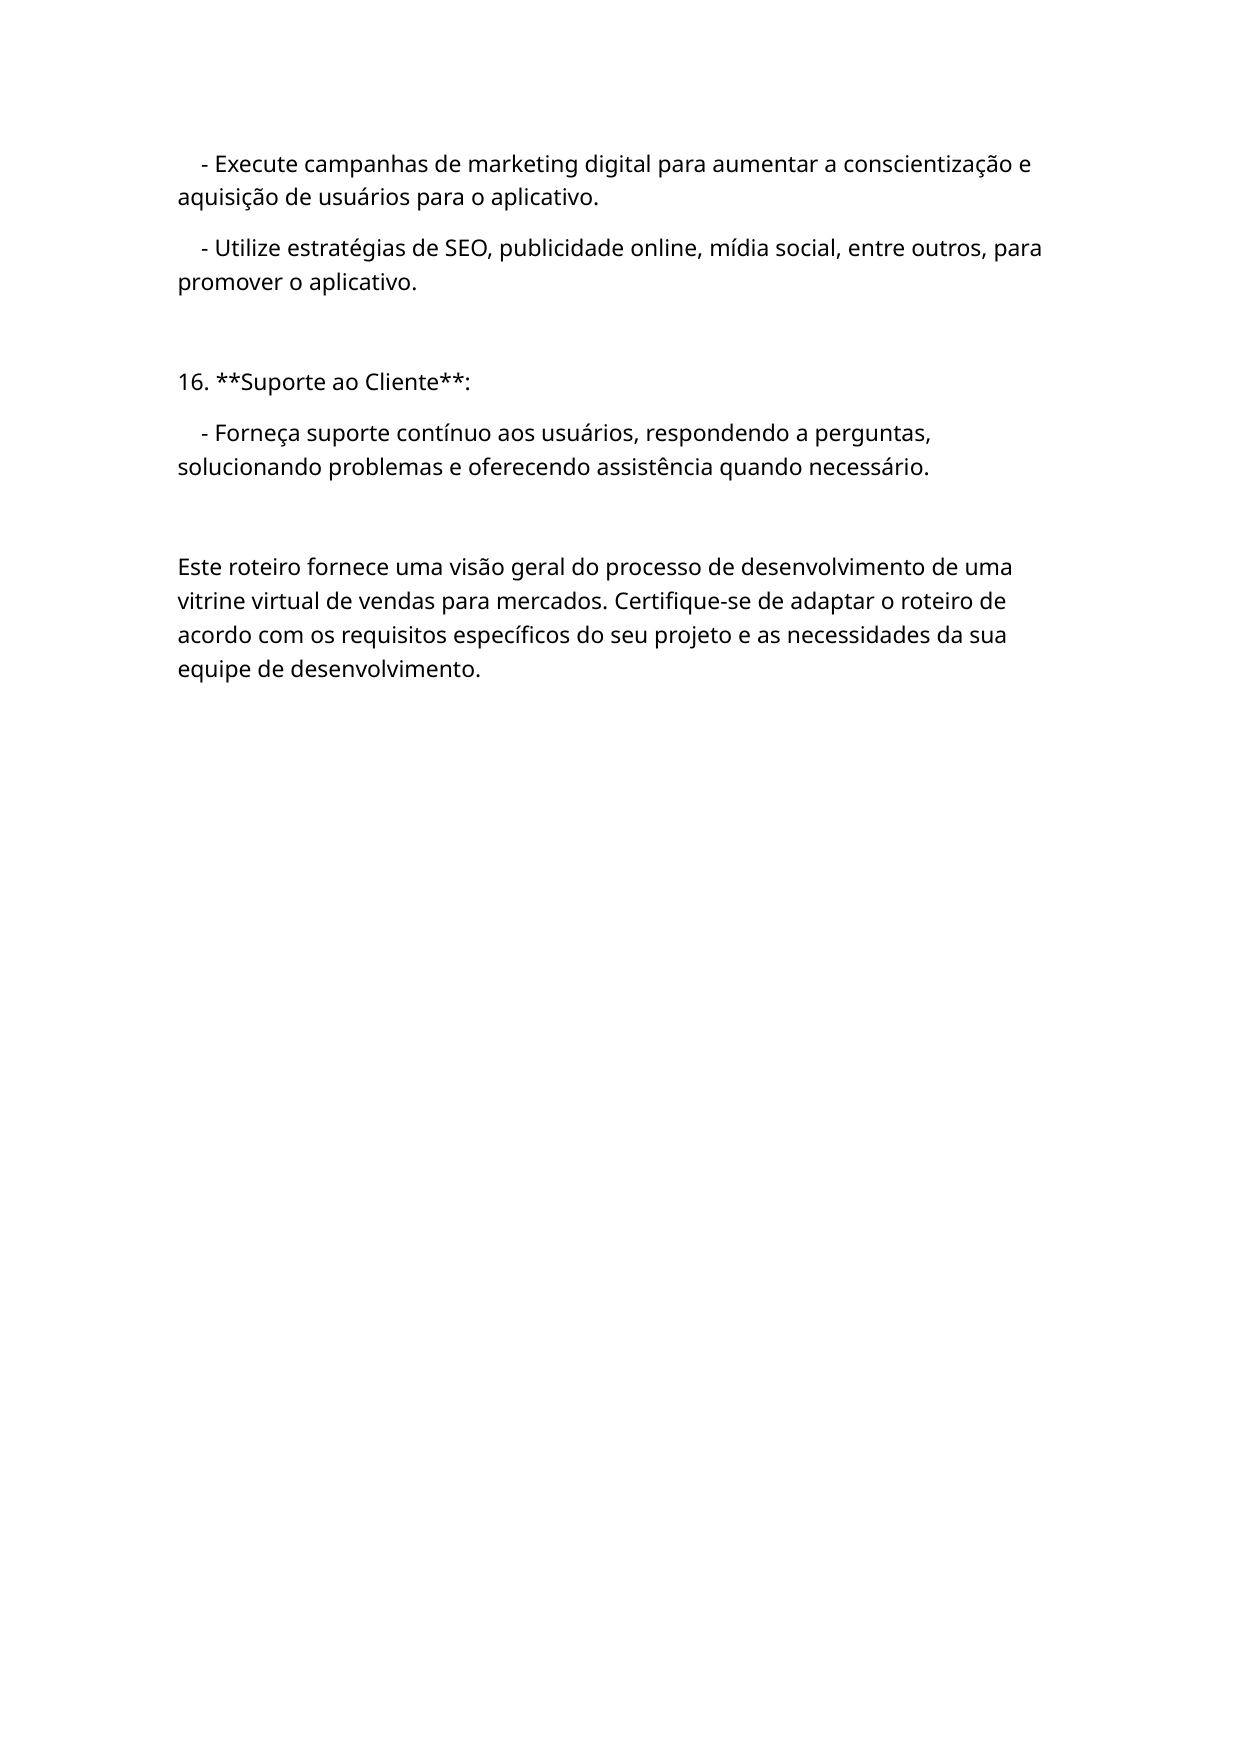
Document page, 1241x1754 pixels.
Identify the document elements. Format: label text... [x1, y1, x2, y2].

text Este roteiro fornece uma visão geral do processo de desenvolvimento de uma vitrine virtual de vendas para mercados. Certifique-se de adaptar o roteiro de acordo com os requisitos específicos do seu projeto e as necessidades da sua equipe de desenvolvimento. [177, 551, 1063, 684]
text - Execute campanhas de marketing digital para aumentar a conscientização e aquisição de usuários para o aplicativo. [177, 148, 1063, 213]
text - Utilize estratégias de SEO, publicidade online, mídia social, entre outros, para promover o aplicativo. [177, 232, 1063, 297]
text 16. **Suporte ao Cliente**: [177, 366, 1063, 398]
text - Forneça suporte contínuo aos usuários, respondendo a perguntas, solucionando problemas e oferecendo assistência quando necessário. [177, 417, 1063, 482]
